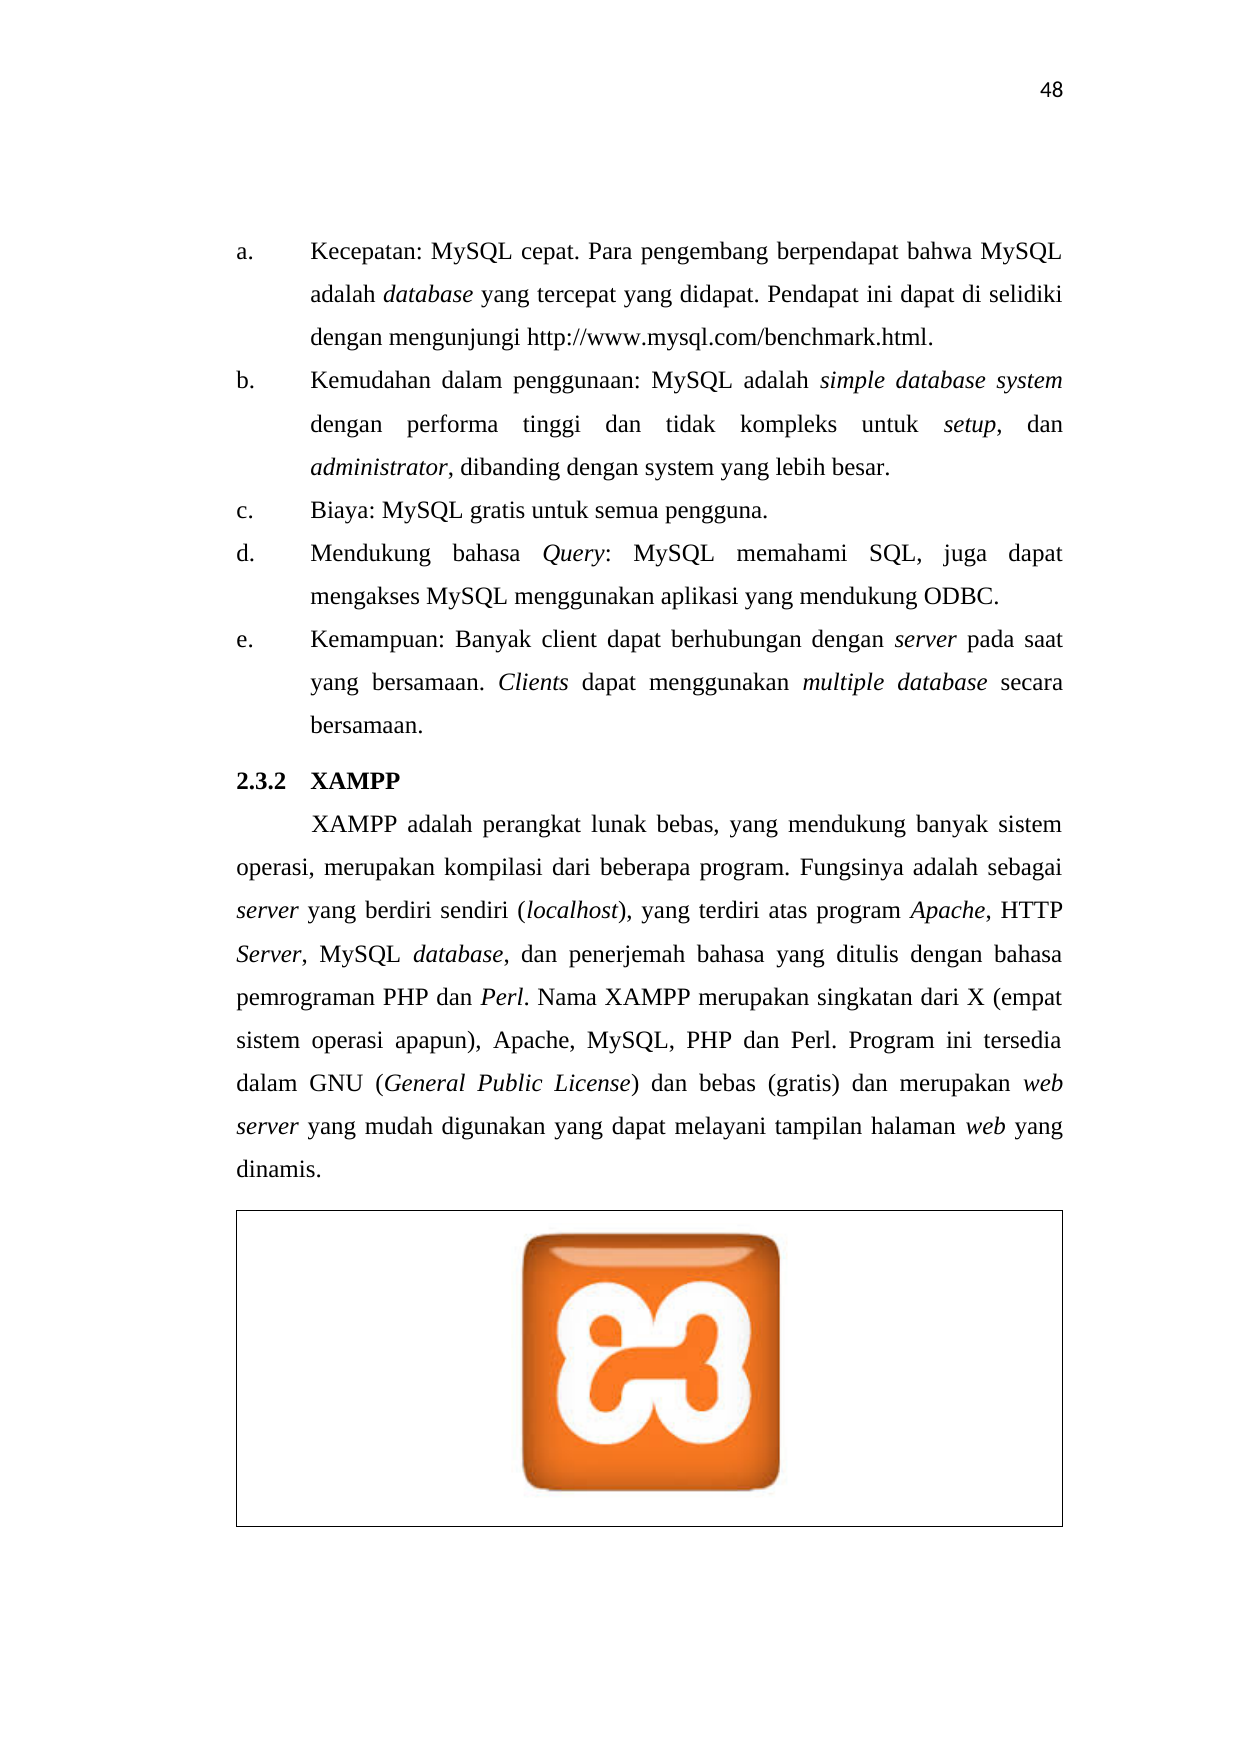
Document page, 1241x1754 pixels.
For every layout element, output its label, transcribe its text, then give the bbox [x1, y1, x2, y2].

subtitle 2.3.2 XAMPP [236, 766, 1063, 795]
list Biaya: MySQL gratis untuk semua pengguna. [236, 495, 1063, 524]
list Kemampuan: Banyak client dapat berhubungan dengan server pada saat yang bersamaan. Clients dapat menggunakan multiple database secara bersamaan. [236, 624, 1063, 739]
list Kemudahan dalam penggunaan: MySQL adalah simple database system dengan performa tinggi dan tidak kompleks untuk setup, dan administrator, dibanding dengan system yang lebih besar. [236, 366, 1063, 481]
list Mendukung bahasa Query: MySQL memahami SQL, juga dapat mengakses MySQL menggunakan aplikasi yang mendukung ODBC. [236, 538, 1063, 610]
picture [506, 1223, 793, 1500]
list Kecepatan: MySQL cepat. Para pengembang berpendapat bahwa MySQL adalah database yang tercepat yang didapat. Pendapat ini dapat di selidiki dengan mengunjungi http://www.mysql.com/benchmark.html. [236, 236, 1063, 351]
table_header [237, 1211, 1062, 1526]
text XAMPP adalah perangkat lunak bebas, yang mendukung banyak sistem operasi, merupakan kompilasi dari beberapa program. Fungsinya adalah sebagai server yang berdiri sendiri (localhost), yang terdiri atas program Apache, HTTP Server, MySQL database, dan penerjemah bahasa yang ditulis dengan bahasa pemrograman PHP dan Perl. Nama XAMPP merupakan singkatan dari X (empat sistem operasi apapun), Apache, MySQL, PHP dan Perl. Program ini tersedia dalam GNU (General Public License) dan bebas (gratis) dan merupakan web server yang mudah digunakan yang dapat melayani tampilan halaman web yang dinamis. [236, 809, 1063, 1183]
